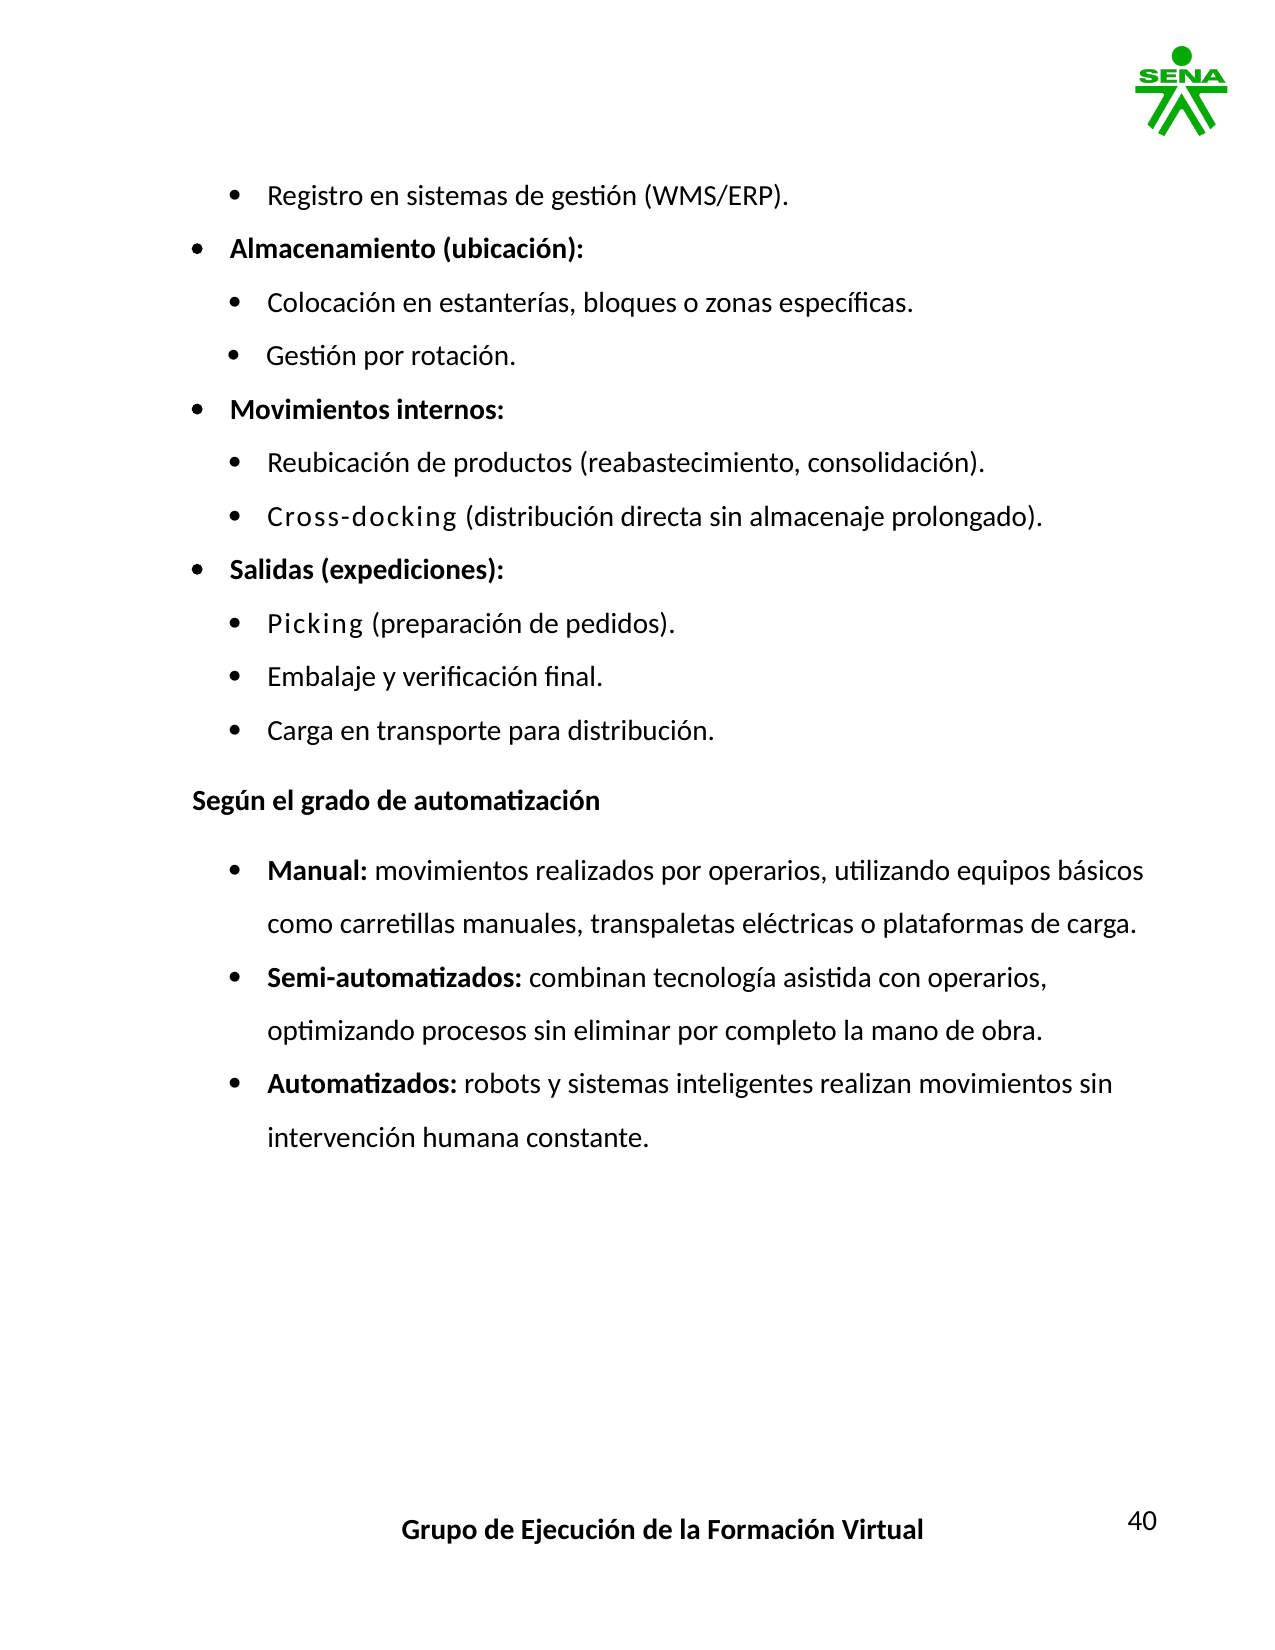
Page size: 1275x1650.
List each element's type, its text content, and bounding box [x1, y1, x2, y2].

list Registro en sistemas de gestión (WMS/ERP). [229, 177, 1157, 213]
list Salidas (expediciones): [192, 551, 1157, 587]
list Picking (preparación de pedidos). [229, 605, 1157, 640]
text Según el grado de automatización [118, 782, 1157, 817]
picture [1135, 46, 1228, 136]
list Cross-docking (distribución directa sin almacenaje prolongado). [229, 498, 1157, 533]
list Movimientos internos: [192, 391, 1157, 427]
list Almacenamiento (ubicación): [192, 231, 1157, 266]
list Embalaje y verificación final. [229, 658, 1157, 694]
list Manual: movimientos realizados por operarios, utilizando equipos básicos como carretillas manuales, transpaletas eléctricas o plataformas de carga. [229, 852, 1157, 941]
list Semi-automatizados: combinan tecnología asistida con operarios, optimizando procesos sin eliminar por completo la mano de obra. [229, 959, 1157, 1048]
list Reubicación de productos (reabastecimiento, consolidación). [229, 444, 1157, 480]
list Colocación en estanterías, bloques o zonas específicas. [229, 284, 1157, 320]
list Automatizados: robots y sistemas inteligentes realizan movimientos sin intervención humana constante. [229, 1066, 1157, 1154]
list Carga en transporte para distribución. [229, 712, 1157, 747]
list Gestión por rotación. [228, 337, 1157, 373]
